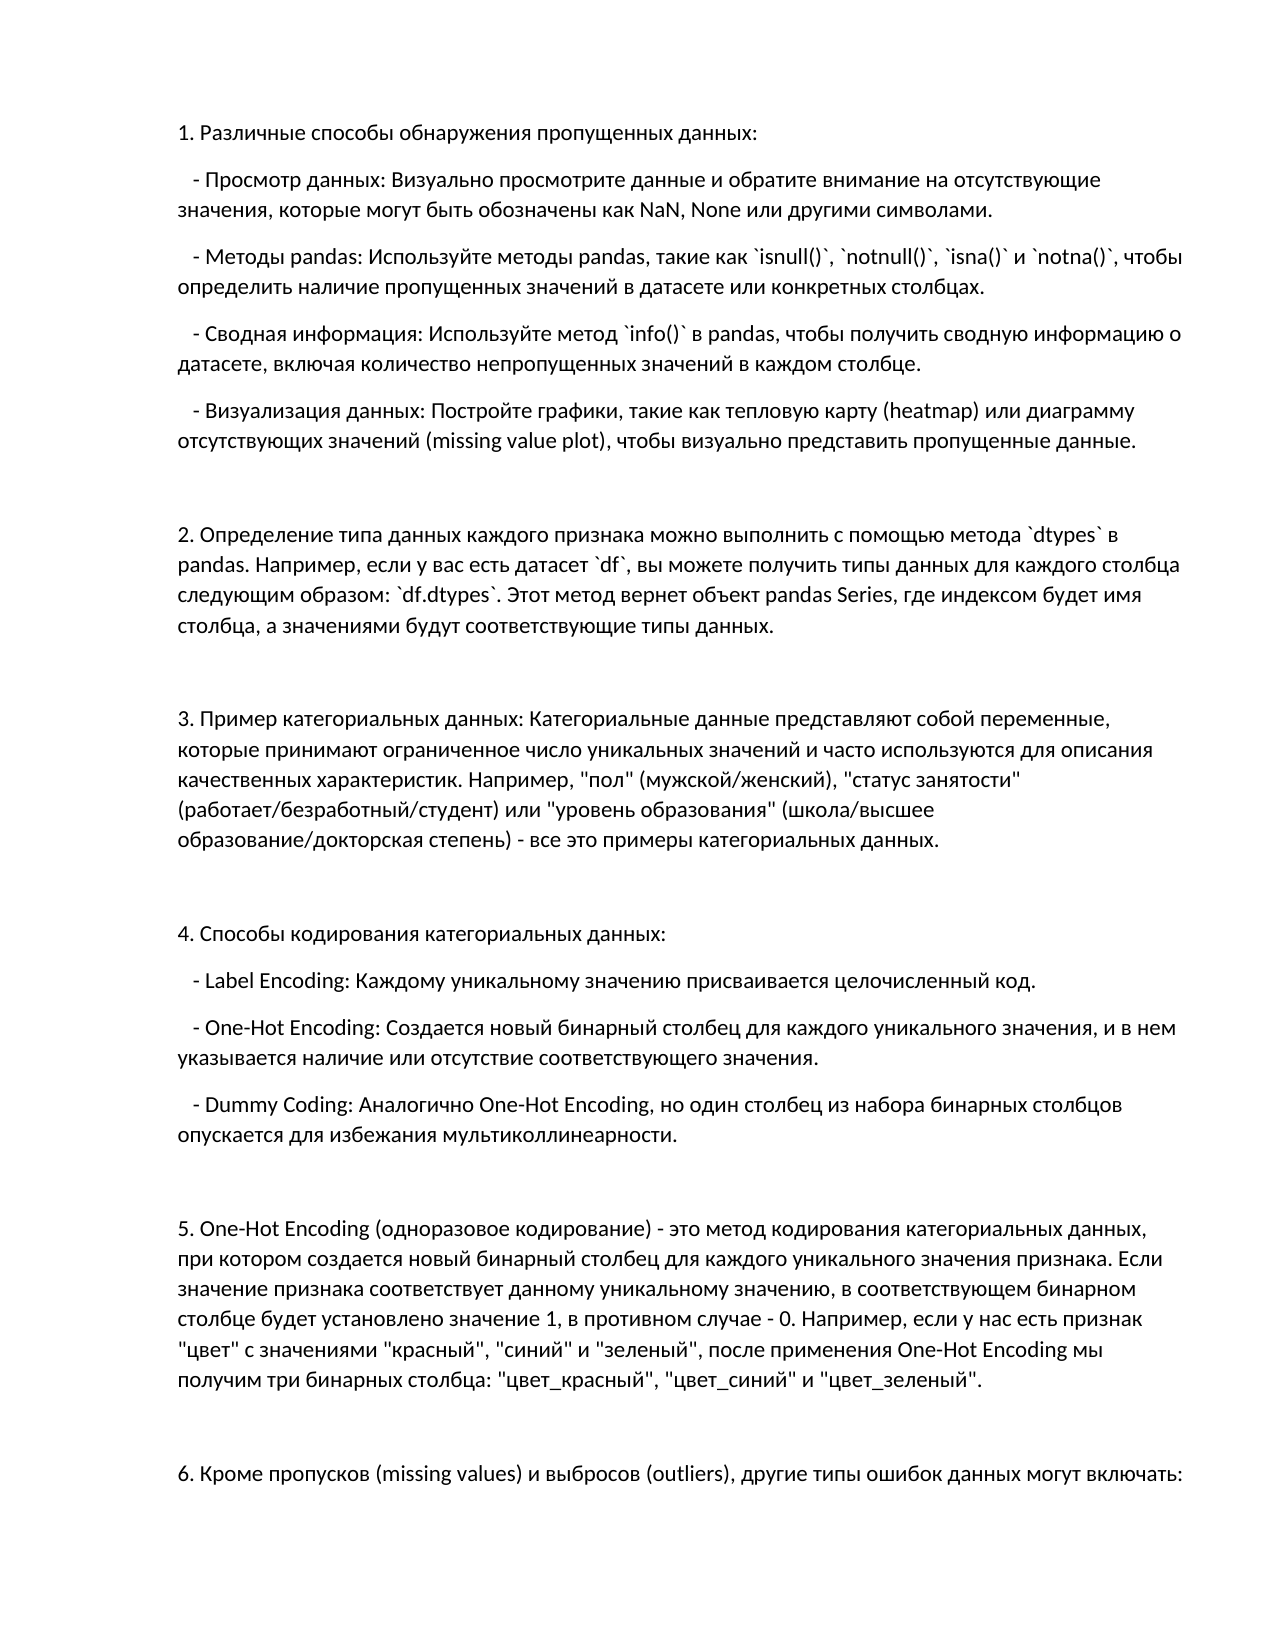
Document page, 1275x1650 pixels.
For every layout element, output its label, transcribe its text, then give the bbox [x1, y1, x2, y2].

text 1. Различные способы обнаружения пропущенных данных: [177, 118, 1186, 146]
text 5. One-Hot Encoding (одноразовое кодирование) - это метод кодирования категориальных данных, при котором создается новый бинарный столбец для каждого уникального значения признака. Если значение признака соответствует данному уникальному значению, в соответствующем бинарном столбце будет установлено значение 1, в противном случае - 0. Например, если у нас есть признак "цвет" с значениями "красный", "синий" и "зеленый", после применения One-Hot Encoding мы получим три бинарных столбца: "цвет_красный", "цвет_синий" и "цвет_зеленый". [177, 1214, 1186, 1393]
text - Сводная информация: Используйте метод `info()` в pandas, чтобы получить сводную информацию о датасете, включая количество непропущенных значений в каждом столбце. [177, 319, 1186, 377]
text - One-Hot Encoding: Создается новый бинарный столбец для каждого уникального значения, и в нем указывается наличие или отсутствие соответствующего значения. [177, 1013, 1186, 1071]
text 4. Способы кодирования категориальных данных: [177, 919, 1186, 947]
text 6. Кроме пропусков (missing values) и выбросов (outliers), другие типы ошибок данных могут включать: [177, 1459, 1186, 1487]
text 2. Определение типа данных каждого признака можно выполнить с помощью метода `dtypes` в pandas. Например, если у вас есть датасет `df`, вы можете получить типы данных для каждого столбца следующим образом: `df.dtypes`. Этот метод вернет объект pandas Series, где индексом будет имя столбца, а значениями будут соответствующие типы данных. [177, 520, 1186, 639]
text - Просмотр данных: Визуально просмотрите данные и обратите внимание на отсутствующие значения, которые могут быть обозначены как NaN, None или другими символами. [177, 165, 1186, 223]
text - Визуализация данных: Постройте графики, такие как тепловую карту (heatmap) или диаграмму отсутствующих значений (missing value plot), чтобы визуально представить пропущенные данные. [177, 396, 1186, 454]
text 3. Пример категориальных данных: Категориальные данные представляют собой переменные, которые принимают ограниченное число уникальных значений и часто используются для описания качественных характеристик. Например, "пол" (мужской/женский), "статус занятости" (работает/безработный/студент) или "уровень образования" (школа/высшее образование/докторская степень) - все это примеры категориальных данных. [177, 704, 1186, 853]
text - Методы pandas: Используйте методы pandas, такие как `isnull()`, `notnull()`, `isna()` и `notna()`, чтобы определить наличие пропущенных значений в датасете или конкретных столбцах. [177, 242, 1186, 300]
text - Dummy Coding: Аналогично One-Hot Encoding, но один столбец из набора бинарных столбцов опускается для избежания мультиколлинеарности. [177, 1090, 1186, 1148]
text - Label Encoding: Каждому уникальному значению присваивается целочисленный код. [177, 966, 1186, 994]
